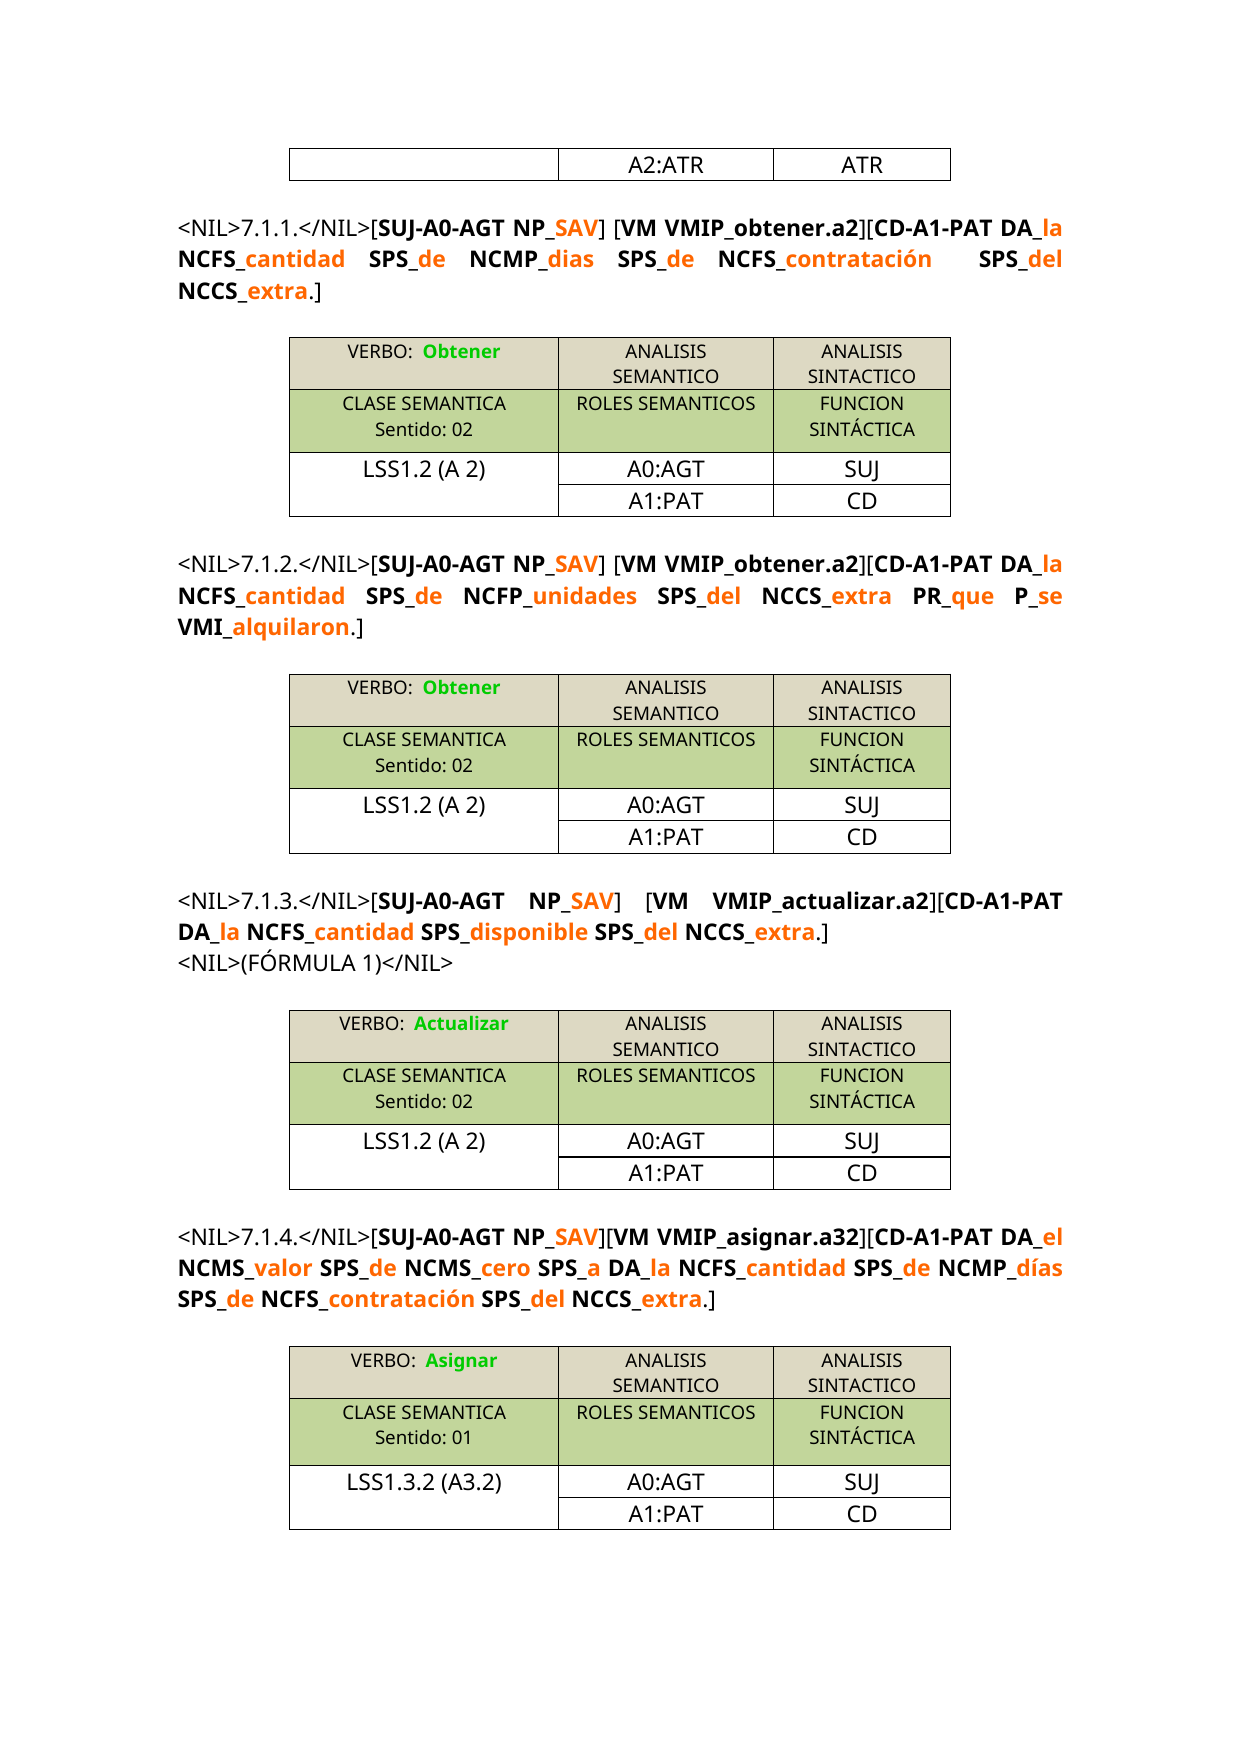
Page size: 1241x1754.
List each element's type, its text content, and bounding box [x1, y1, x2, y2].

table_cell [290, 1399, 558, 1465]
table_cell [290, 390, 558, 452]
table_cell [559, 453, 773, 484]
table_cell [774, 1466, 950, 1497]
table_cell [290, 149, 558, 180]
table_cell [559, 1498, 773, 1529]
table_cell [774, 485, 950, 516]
text <NIL>7.1.3.</NIL>[SUJ-A0-AGT NP_SAV] [VM VMIP_actualizar.a2][CD-A1-PAT DA_la NCFS_cantidad SPS_disponible SPS_del NCCS_extra.] [177, 885, 1063, 947]
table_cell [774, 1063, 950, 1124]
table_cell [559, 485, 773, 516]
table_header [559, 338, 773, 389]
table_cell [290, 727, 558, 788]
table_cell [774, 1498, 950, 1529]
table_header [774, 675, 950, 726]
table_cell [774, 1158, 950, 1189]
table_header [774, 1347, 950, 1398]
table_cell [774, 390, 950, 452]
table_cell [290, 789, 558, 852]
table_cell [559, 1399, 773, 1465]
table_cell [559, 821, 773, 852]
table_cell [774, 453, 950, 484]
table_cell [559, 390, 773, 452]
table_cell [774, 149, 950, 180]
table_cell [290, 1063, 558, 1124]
text <NIL>7.1.2.</NIL>[SUJ-A0-AGT NP_SAV] [VM VMIP_obtener.a2][CD-A1-PAT DA_la NCFS_cantidad SPS_de NCFP_unidades SPS_del NCCS_extra PR_que P_se VMI_alquilaron.] [177, 548, 1063, 642]
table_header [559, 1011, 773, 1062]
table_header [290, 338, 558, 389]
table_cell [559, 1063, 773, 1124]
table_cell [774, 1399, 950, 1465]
text <NIL>7.1.4.</NIL>[SUJ-A0-AGT NP_SAV][VM VMIP_asignar.a32][CD-A1-PAT DA_el NCMS_valor SPS_de NCMS_cero SPS_a DA_la NCFS_cantidad SPS_de NCMP_días SPS_de NCFS_contratación SPS_del NCCS_extra.] [177, 1221, 1063, 1315]
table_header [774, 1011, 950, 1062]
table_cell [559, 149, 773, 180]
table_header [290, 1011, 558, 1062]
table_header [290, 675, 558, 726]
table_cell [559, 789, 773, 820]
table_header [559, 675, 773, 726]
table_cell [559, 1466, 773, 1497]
text <NIL>(FÓRMULA 1)</NIL> [177, 947, 1063, 978]
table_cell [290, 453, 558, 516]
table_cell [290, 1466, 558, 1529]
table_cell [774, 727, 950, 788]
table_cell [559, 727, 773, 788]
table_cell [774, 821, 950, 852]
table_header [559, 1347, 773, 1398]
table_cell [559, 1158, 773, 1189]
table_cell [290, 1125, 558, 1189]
text <NIL>7.1.1.</NIL>[SUJ-A0-AGT NP_SAV] [VM VMIP_obtener.a2][CD-A1-PAT DA_la NCFS_cantidad SPS_de NCMP_dias SPS_de NCFS_contratación SPS_del NCCS_extra.] [177, 212, 1063, 306]
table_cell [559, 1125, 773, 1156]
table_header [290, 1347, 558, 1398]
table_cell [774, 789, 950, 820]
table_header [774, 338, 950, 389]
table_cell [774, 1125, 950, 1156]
